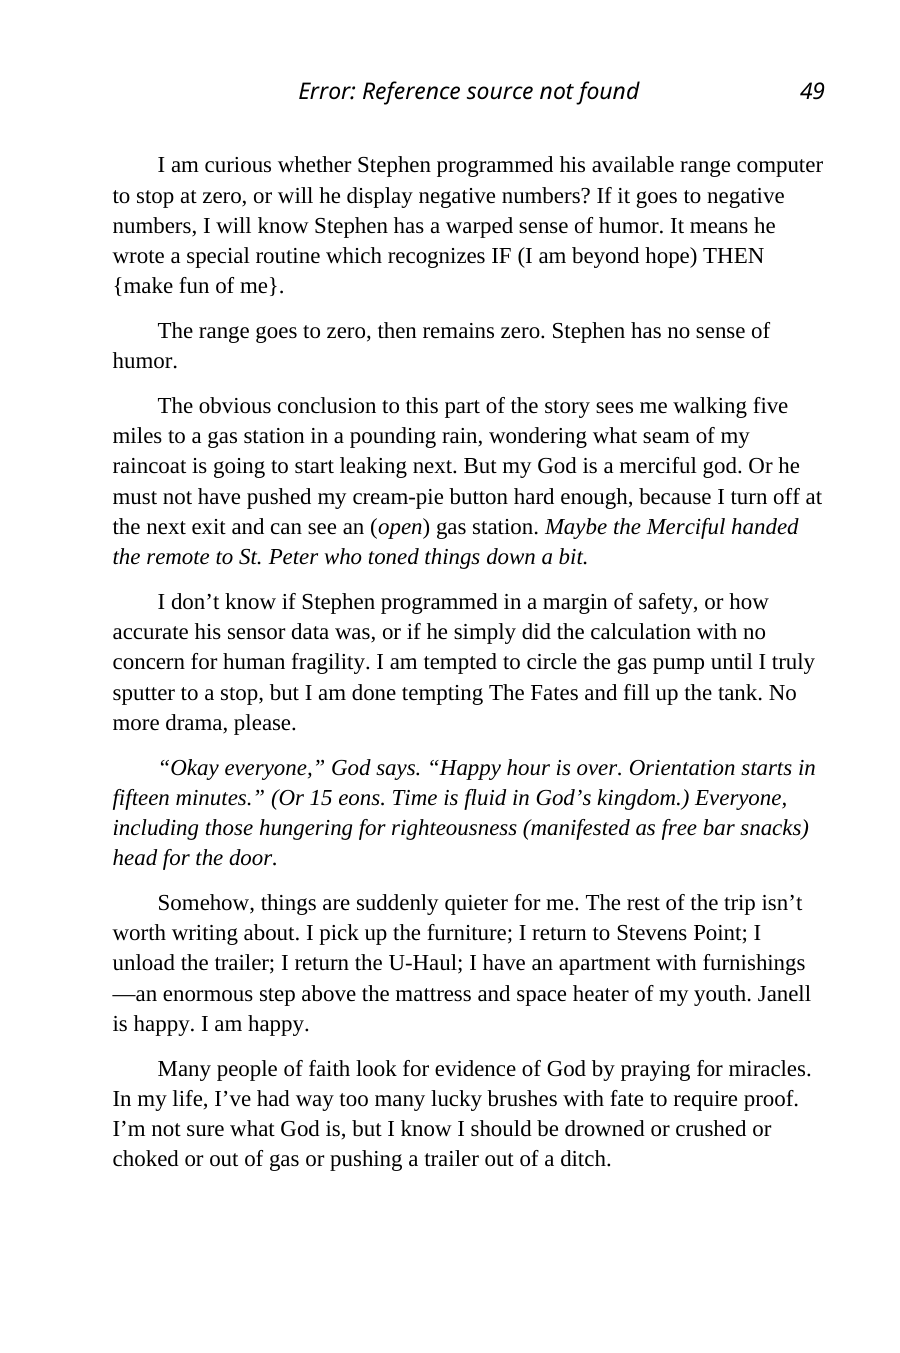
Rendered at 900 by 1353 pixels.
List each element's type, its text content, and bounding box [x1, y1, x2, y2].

text The range goes to zero, then remains zero. Stephen has no sense of humor. [112, 317, 825, 374]
text The obvious conclusion to this part of the story sees me walking five miles to a gas station in a pounding rain, wondering what seam of my raincoat is going to start leaking next. But my God is a merciful god. Or he must not have pushed my cream-pie button hard enough, because I turn off at the next exit and can see an (open) gas station. Maybe the Merciful handed the remote to St. Peter who toned things down a bit. [112, 392, 825, 569]
text Many people of faith look for evidence of God by praying for miracles. In my life, I’ve had way too many lucky brushes with fate to require proof. I’m not sure what God is, but I know I should be drowned or crushed or choked or out of gas or pushing a trailer out of a ditch. [112, 1055, 825, 1172]
text Somehow, things are suddenly quieter for me. The rest of the trip isn’t worth writing about. I pick up the furniture; I return to Stevens Point; I unload the trailer; I return the U-Haul; I have an apartment with furnishings—an enormous step above the mattress and space heater of my youth. Janell is happy. I am happy. [112, 889, 825, 1036]
text I don’t know if Stephen programmed in a margin of safety, or how accurate his sensor data was, or if he simply did the calculation with no concern for human fragility. I am tempted to circle the gas pump until I truly sputter to a stop, but I am done tempting The Fates and fill up the tank. No more drama, please. [112, 588, 825, 735]
text I am curious whether Stephen programmed his available range computer to stop at zero, or will he display negative numbers? If it goes to negative numbers, I will know Stephen has a warped sense of humor. It means he wrote a special routine which recognizes IF (I am beyond hope) THEN {make fun of me}. [112, 152, 825, 299]
text “Okay everyone,” God says. “Happy hour is over. Orientation starts in fifteen minutes.” (Or 15 eons. Time is fluid in God’s kingdom.) Everyone, including those hungering for righteousness (manifested as free bar snacks) head for the door. [112, 754, 825, 871]
